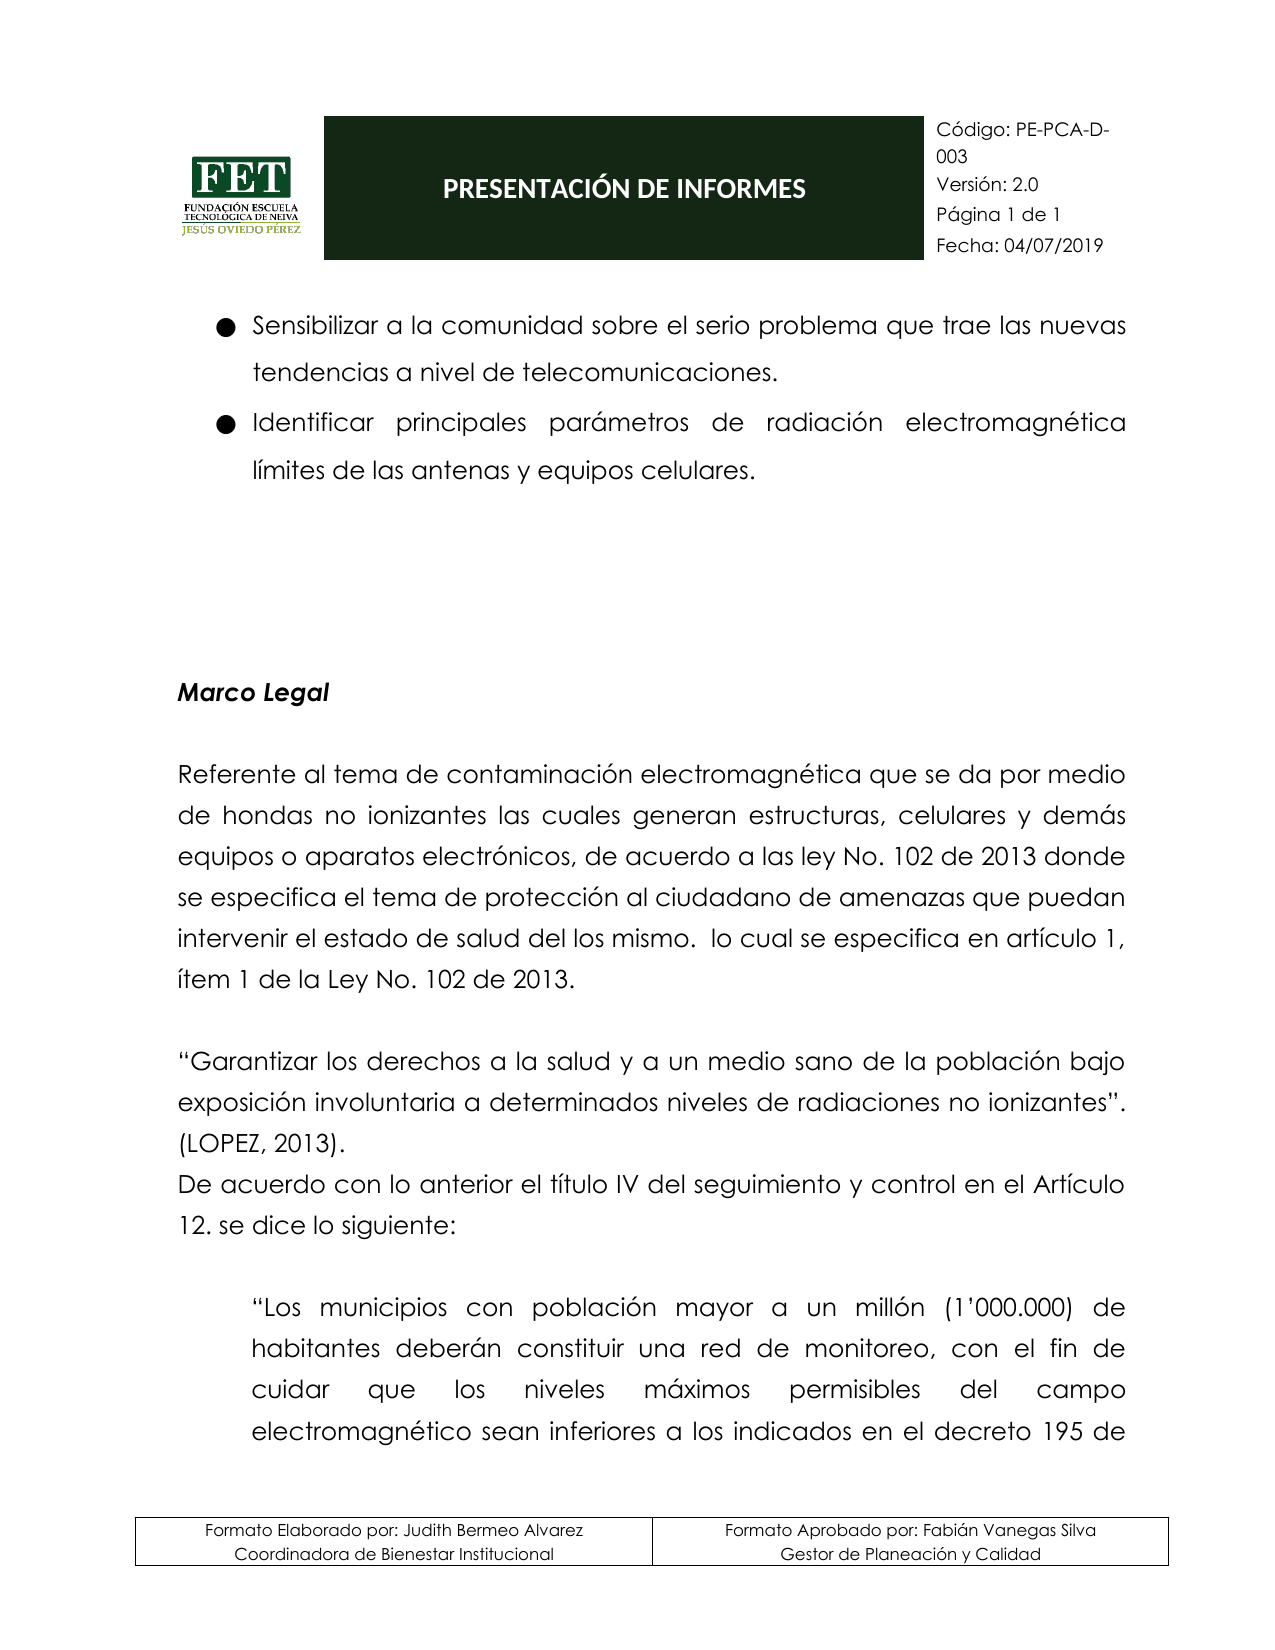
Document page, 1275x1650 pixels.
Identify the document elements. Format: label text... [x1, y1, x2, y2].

text Marco Legal [177, 673, 1127, 709]
list Sensibilizar a la comunidad sobre el serio problema que trae las nuevas tendencias a nivel de telecomunicaciones. [215, 297, 1127, 389]
text “Garantizar los derechos a la salud y a un medio sano de la población bajo exposición involuntaria a determinados niveles de radiaciones no ionizantes”.(LOPEZ, 2013). [177, 1042, 1127, 1160]
text De acuerdo con lo anterior el título IV del seguimiento y control en el Artículo 12. se dice lo siguiente: [177, 1166, 1127, 1242]
list Identificar principales parámetros de radiación electromagnética límites de las antenas y equipos celulares. [215, 395, 1127, 487]
text Referente al tema de contaminación electromagnética que se da por medio de hondas no ionizantes las cuales generan estructuras, celulares y demás equipos o aparatos electrónicos, de acuerdo a las ley No. 102 de 2013 donde se especifica el tema de protección al ciudadano de amenazas que puedan intervenir el estado de salud del los mismo. lo cual se especifica en artículo 1, ítem 1 de la Ley No. 102 de 2013. [177, 755, 1127, 996]
picture [176, 151, 306, 241]
